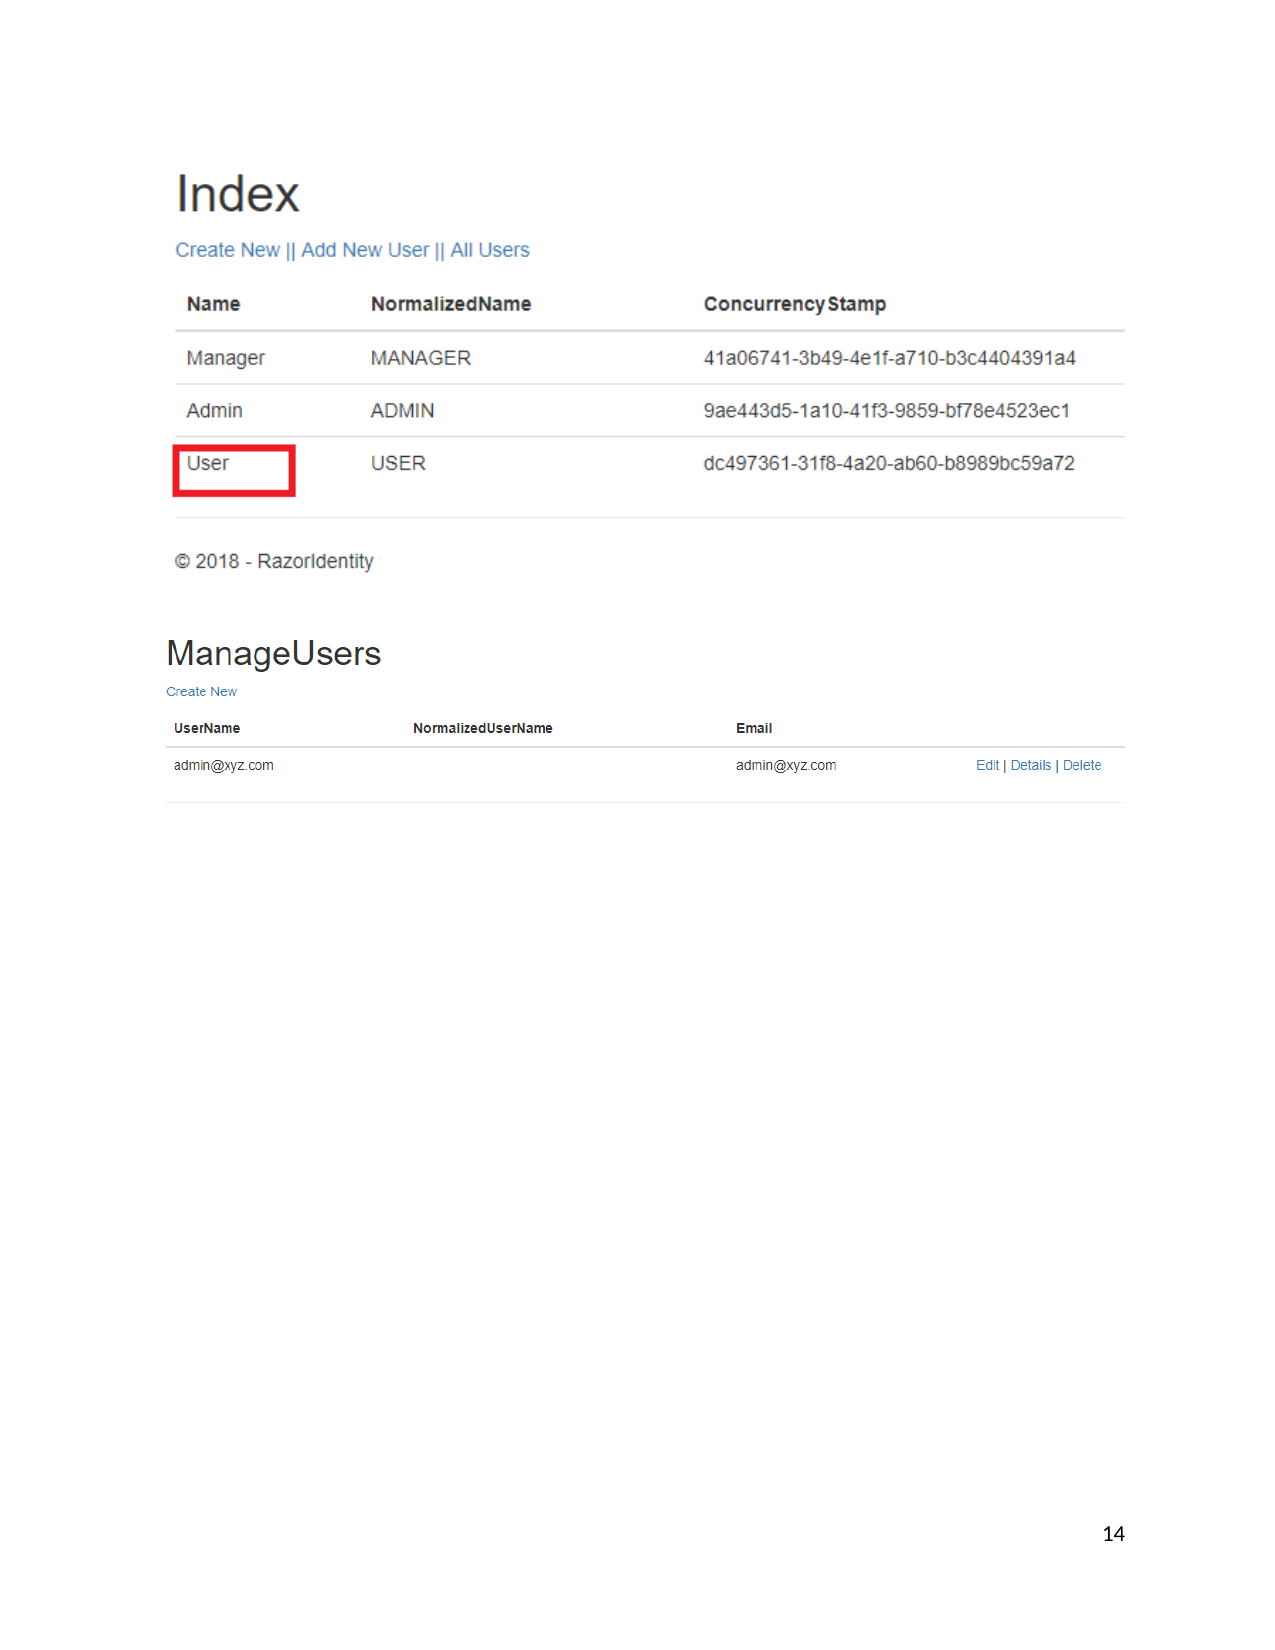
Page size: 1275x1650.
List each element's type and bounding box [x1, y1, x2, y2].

picture [150, 150, 1125, 591]
picture [150, 628, 1125, 817]
